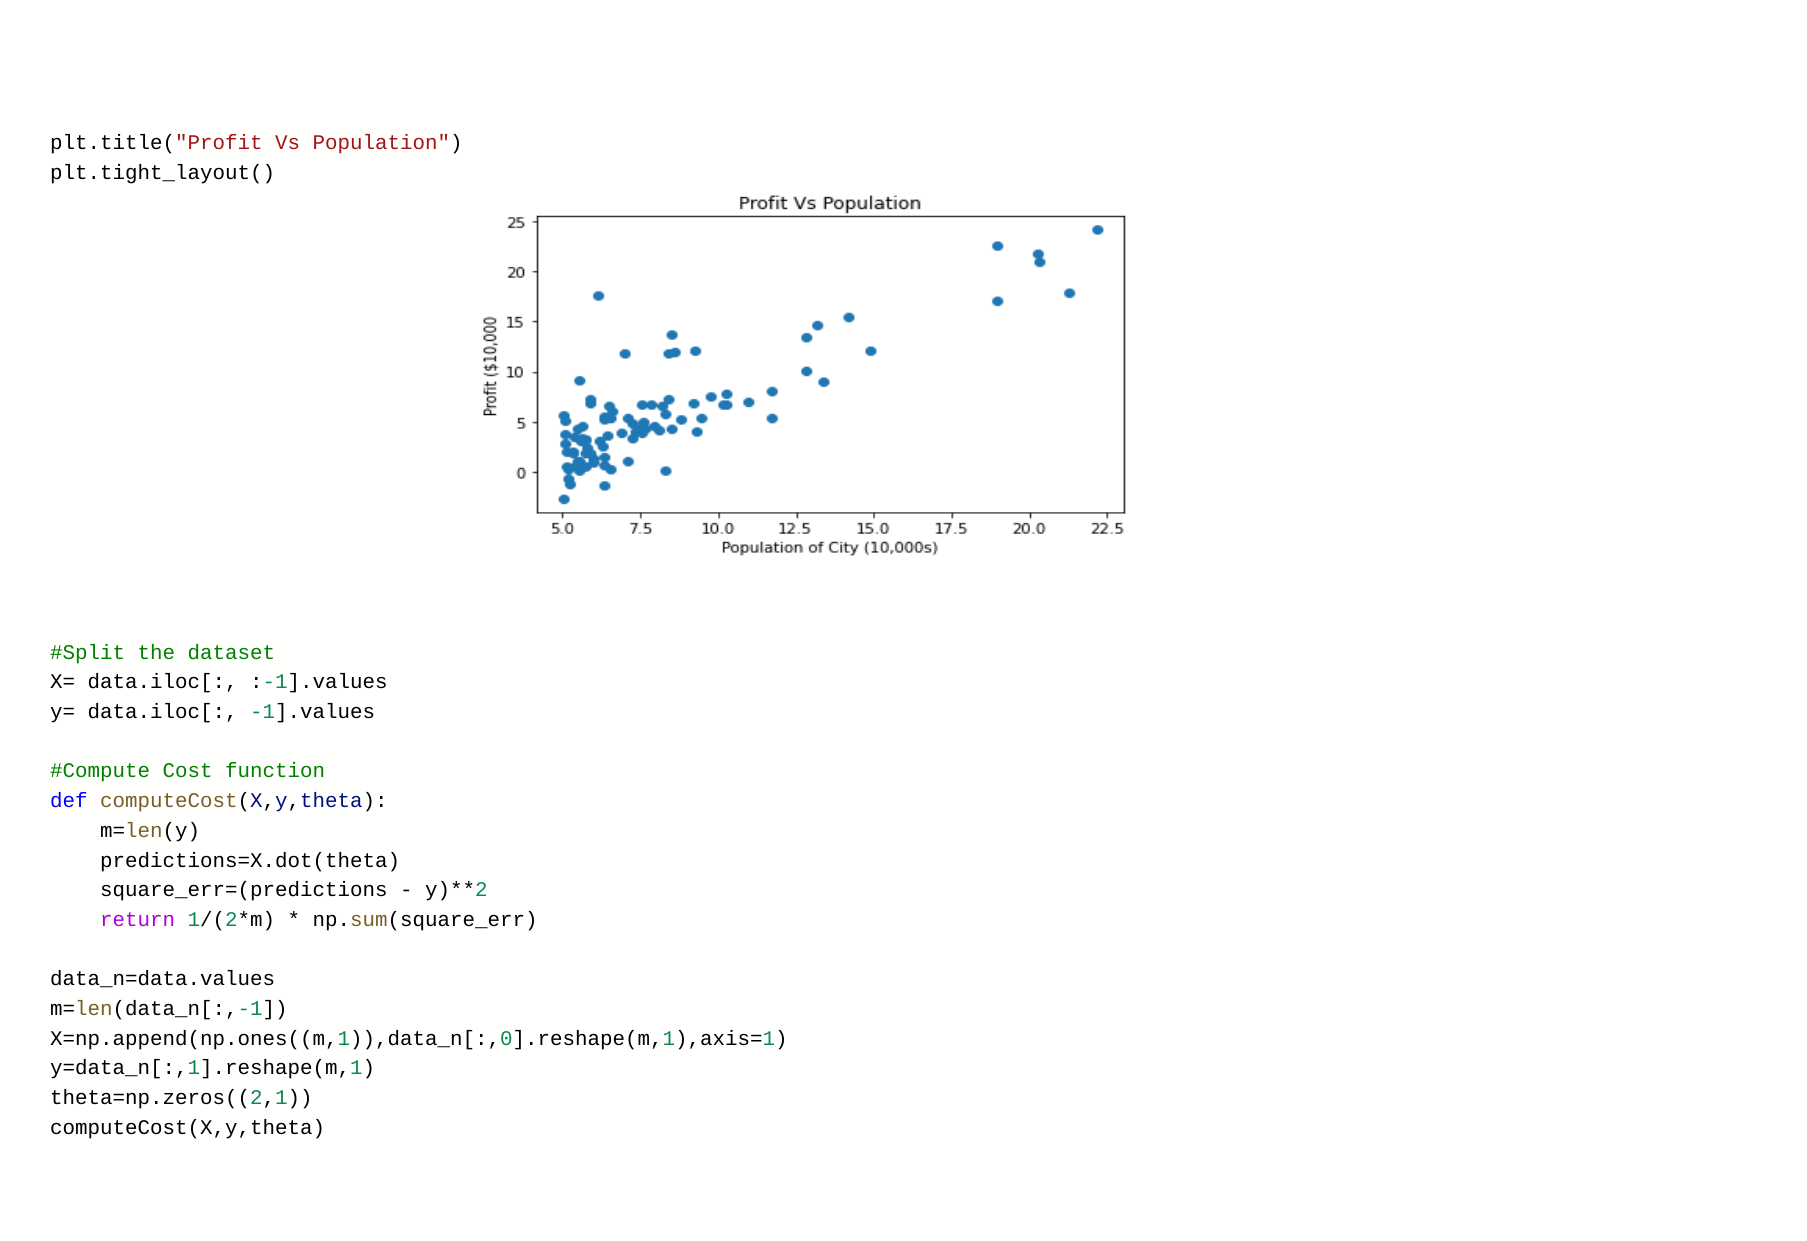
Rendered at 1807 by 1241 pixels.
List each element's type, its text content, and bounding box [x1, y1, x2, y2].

text #Compute Cost function [50, 754, 1612, 784]
text def computeCost(X,y,theta): [50, 784, 1612, 814]
text computeCost(X,y,theta) [50, 1111, 1612, 1140]
text return 1/(2*m) * np.sum(square_err) [50, 903, 1612, 933]
text y=data_n[:,1].reshape(m,1) [50, 1051, 1612, 1081]
text plt.tight_layout() [50, 156, 1612, 185]
text m=len(data_n[:,-1]) [50, 992, 1612, 1022]
picture [451, 185, 1210, 573]
text X=np.append(np.ones((m,1)),data_n[:,0].reshape(m,1),axis=1) [50, 1022, 1612, 1051]
text theta=np.zeros((2,1)) [50, 1081, 1612, 1111]
text #Split the dataset [50, 636, 1612, 665]
text X= data.iloc[:, :-1].values [50, 665, 1612, 695]
text plt.title("Profit Vs Population") [50, 126, 1612, 156]
text data_n=data.values [50, 962, 1612, 992]
text y= data.iloc[:, -1].values [50, 695, 1612, 725]
text predictions=X.dot(theta) [50, 843, 1612, 873]
text square_err=(predictions - y)**2 [50, 873, 1612, 903]
text m=len(y) [50, 814, 1612, 843]
